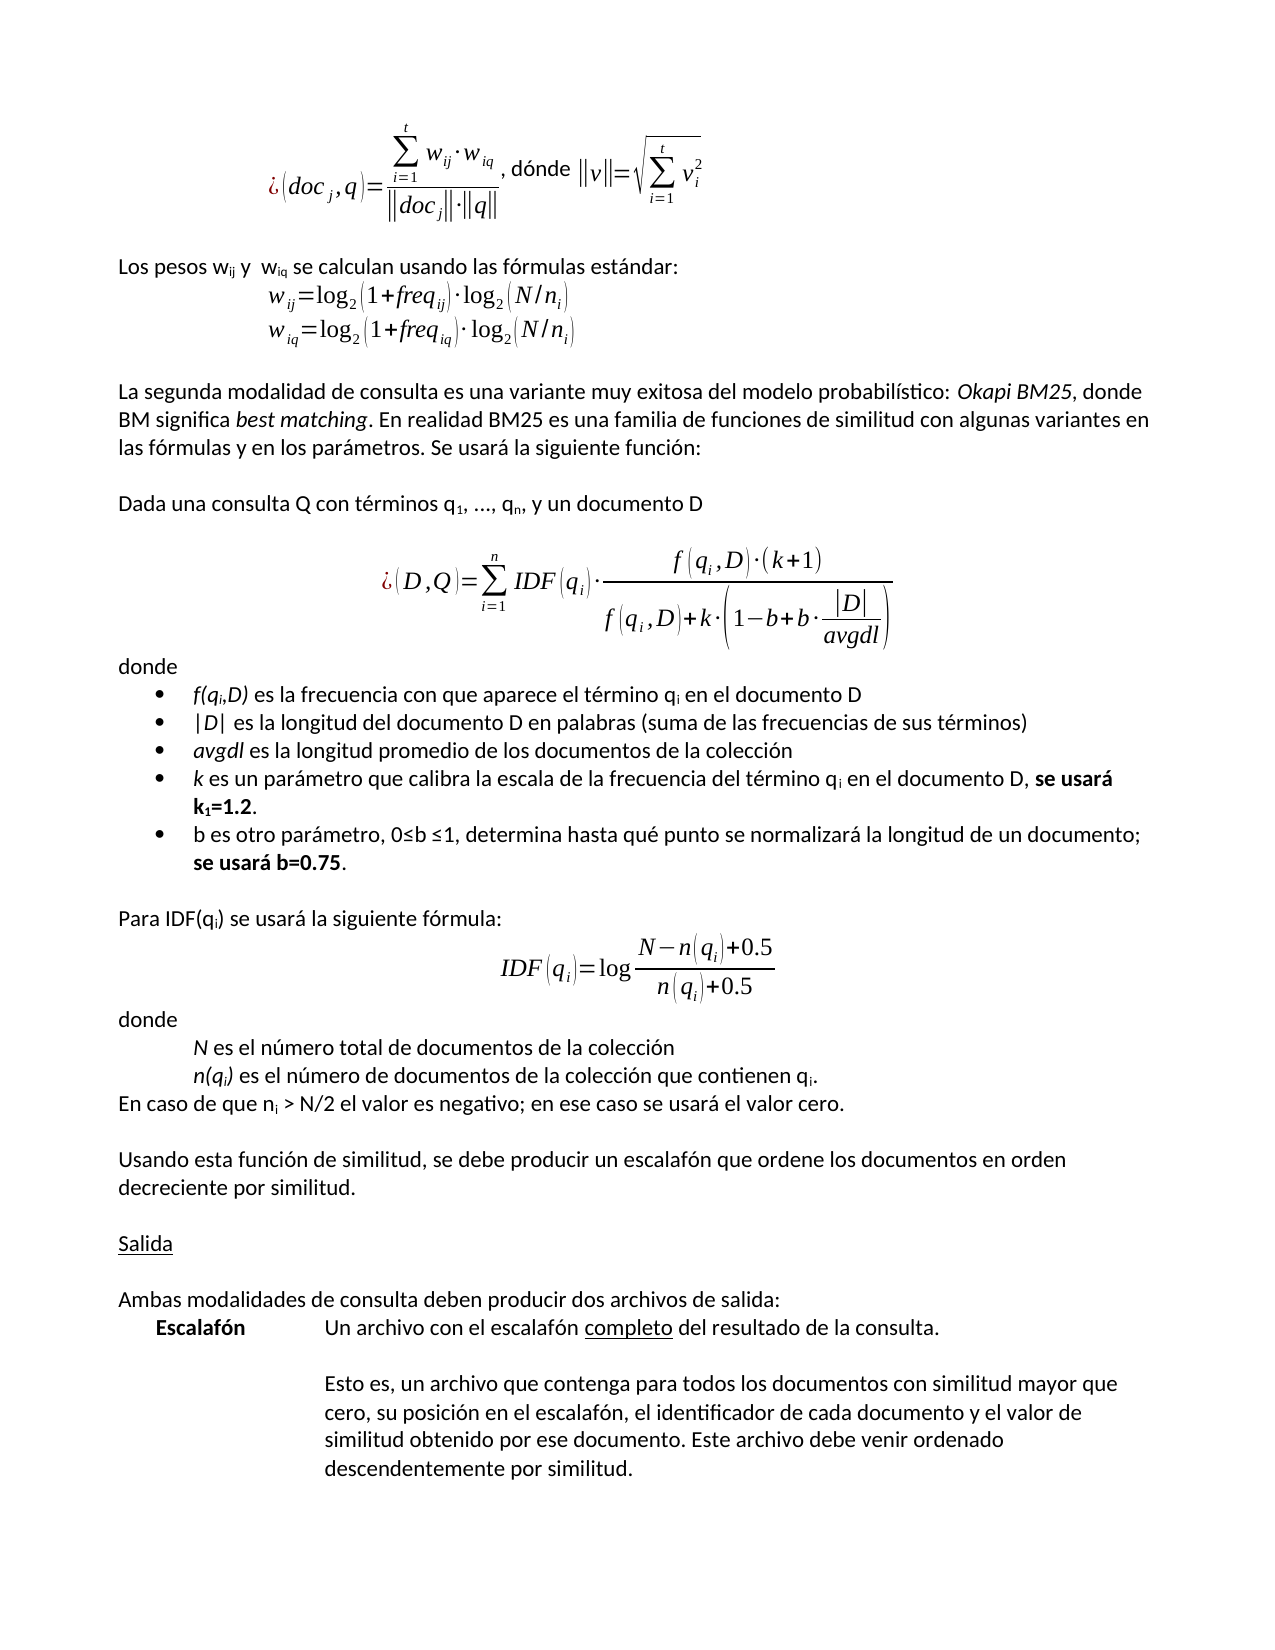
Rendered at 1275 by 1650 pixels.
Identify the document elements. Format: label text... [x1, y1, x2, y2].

list |D| es la longitud del documento D en palabras (suma de las frecuencias de sus términos) [156, 708, 1157, 736]
text Ambas modalidades de consulta deben producir dos archivos de salida: [118, 1286, 1157, 1313]
text Los pesos wij y wiq se calculan usando las fórmulas estándar: [118, 252, 1157, 280]
text , dónde [118, 118, 1157, 224]
text La segunda modalidad de consulta es una variante muy exitosa del modelo probabilístico: Okapi BM25, donde BM significa best matching. En realidad BM25 es una familia de funciones de similitud con algunas variantes en las fórmulas y en los parámetros. Se usará la siguiente función: [118, 377, 1157, 461]
text donde [118, 1005, 1157, 1033]
list f(qi,D) es la frecuencia con que aparece el término qi en el documento D [156, 680, 1157, 708]
text En caso de que ni > N/2 el valor es negativo; en ese caso se usará el valor cero. [118, 1089, 1157, 1117]
list k es un parámetro que calibra la escala de la frecuencia del término qi en el documento D, se usará k1=1.2. [156, 764, 1157, 820]
text Dada una consulta Q con términos q1, ..., qn, y un documento D [118, 489, 1157, 517]
text Usando esta función de similitud, se debe producir un escalafón que ordene los documentos en orden decreciente por similitud. [118, 1145, 1157, 1201]
text Para IDF(qi) se usará la siguiente fórmula: [118, 904, 1157, 932]
list avgdl es la longitud promedio de los documentos de la colección [156, 736, 1157, 764]
text n(qi) es el número de documentos de la colección que contienen qi. [193, 1061, 1157, 1089]
text donde [118, 652, 1157, 680]
text Salida [118, 1229, 1157, 1257]
list b es otro parámetro, 0≤b ≤1, determina hasta qué punto se normalizará la longitud de un documento; se usará b=0.75. [156, 820, 1157, 876]
text N es el número total de documentos de la colección [193, 1033, 1157, 1061]
